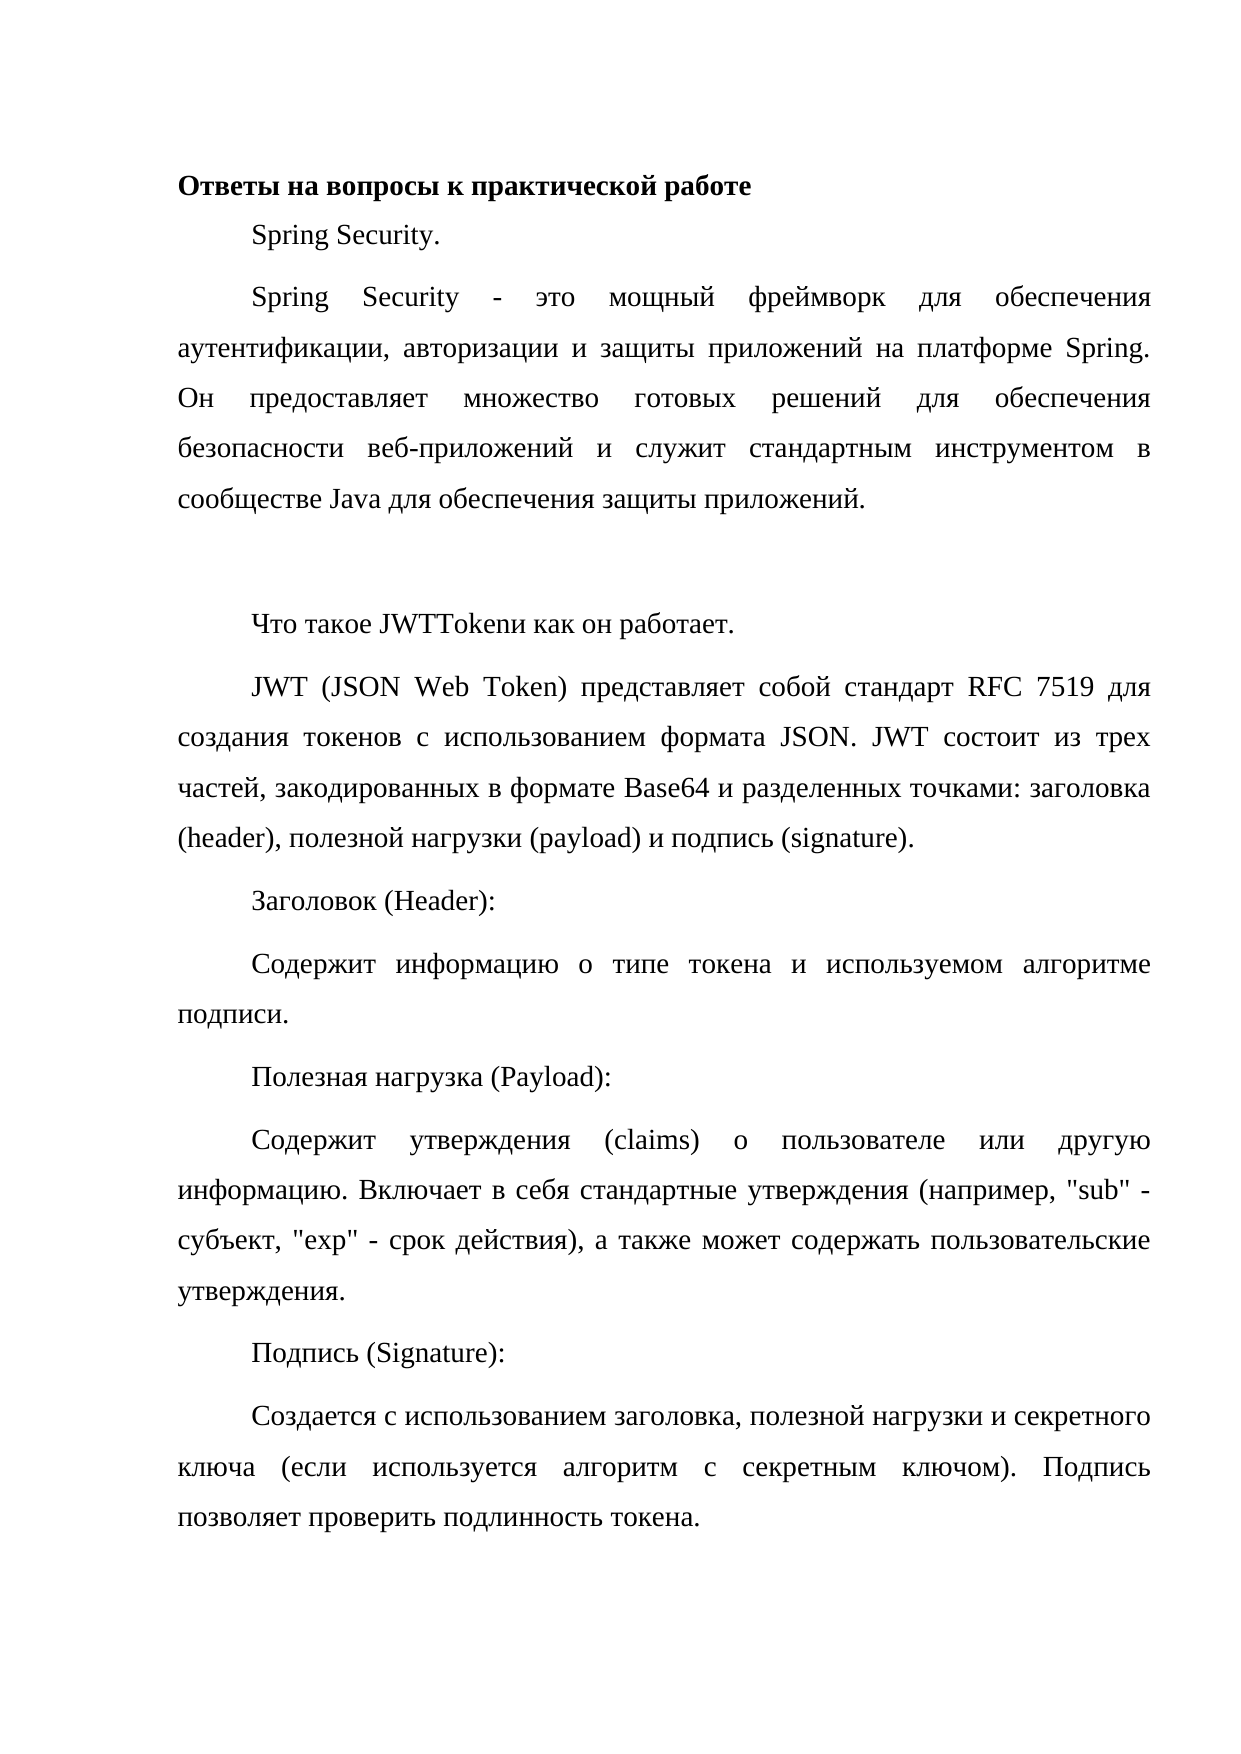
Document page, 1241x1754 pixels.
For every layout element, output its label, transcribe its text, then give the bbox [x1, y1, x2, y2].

text Содержит информацию о типе токена и используемом алгоритме подписи. [177, 946, 1152, 1030]
text Spring Security. [177, 217, 1152, 250]
text Spring Security - это мощный фреймворк для обеспечения аутентификации, авторизации и защиты приложений на платформе Spring. Он предоставляет множество готовых решений для обеспечения безопасности веб-приложений и служит стандартным инструментом в сообществе Java для обеспечения защиты приложений. [177, 279, 1152, 514]
text Содержит утверждения (claims) о пользователе или другую информацию. Включает в себя стандартные утверждения (например, "sub" - субъект, "exp" - срок действия), а также может содержать пользовательские утверждения. [177, 1122, 1152, 1306]
text Заголовок (Header): [177, 883, 1152, 917]
text JWT (JSON Web Token) представляет собой стандарт RFC 7519 для создания токенов с использованием формата JSON. JWT состоит из трех частей, закодированных в формате Base64 и разделенных точками: заголовка (header), полезной нагрузки (payload) и подпись (signature). [177, 669, 1152, 854]
text Подпись (Signature): [177, 1336, 1152, 1369]
text Создается с использованием заголовка, полезной нагрузки и секретного ключа (если используется алгоритм с секретным ключом). Подпись позволяет проверить подлинность токена. [177, 1398, 1152, 1532]
text Что такое JWTTokenи как он работает. [177, 606, 1152, 640]
text Полезная нагрузка (Payload): [177, 1059, 1152, 1092]
subtitle Ответы на вопросы к практической работе [177, 168, 1152, 202]
